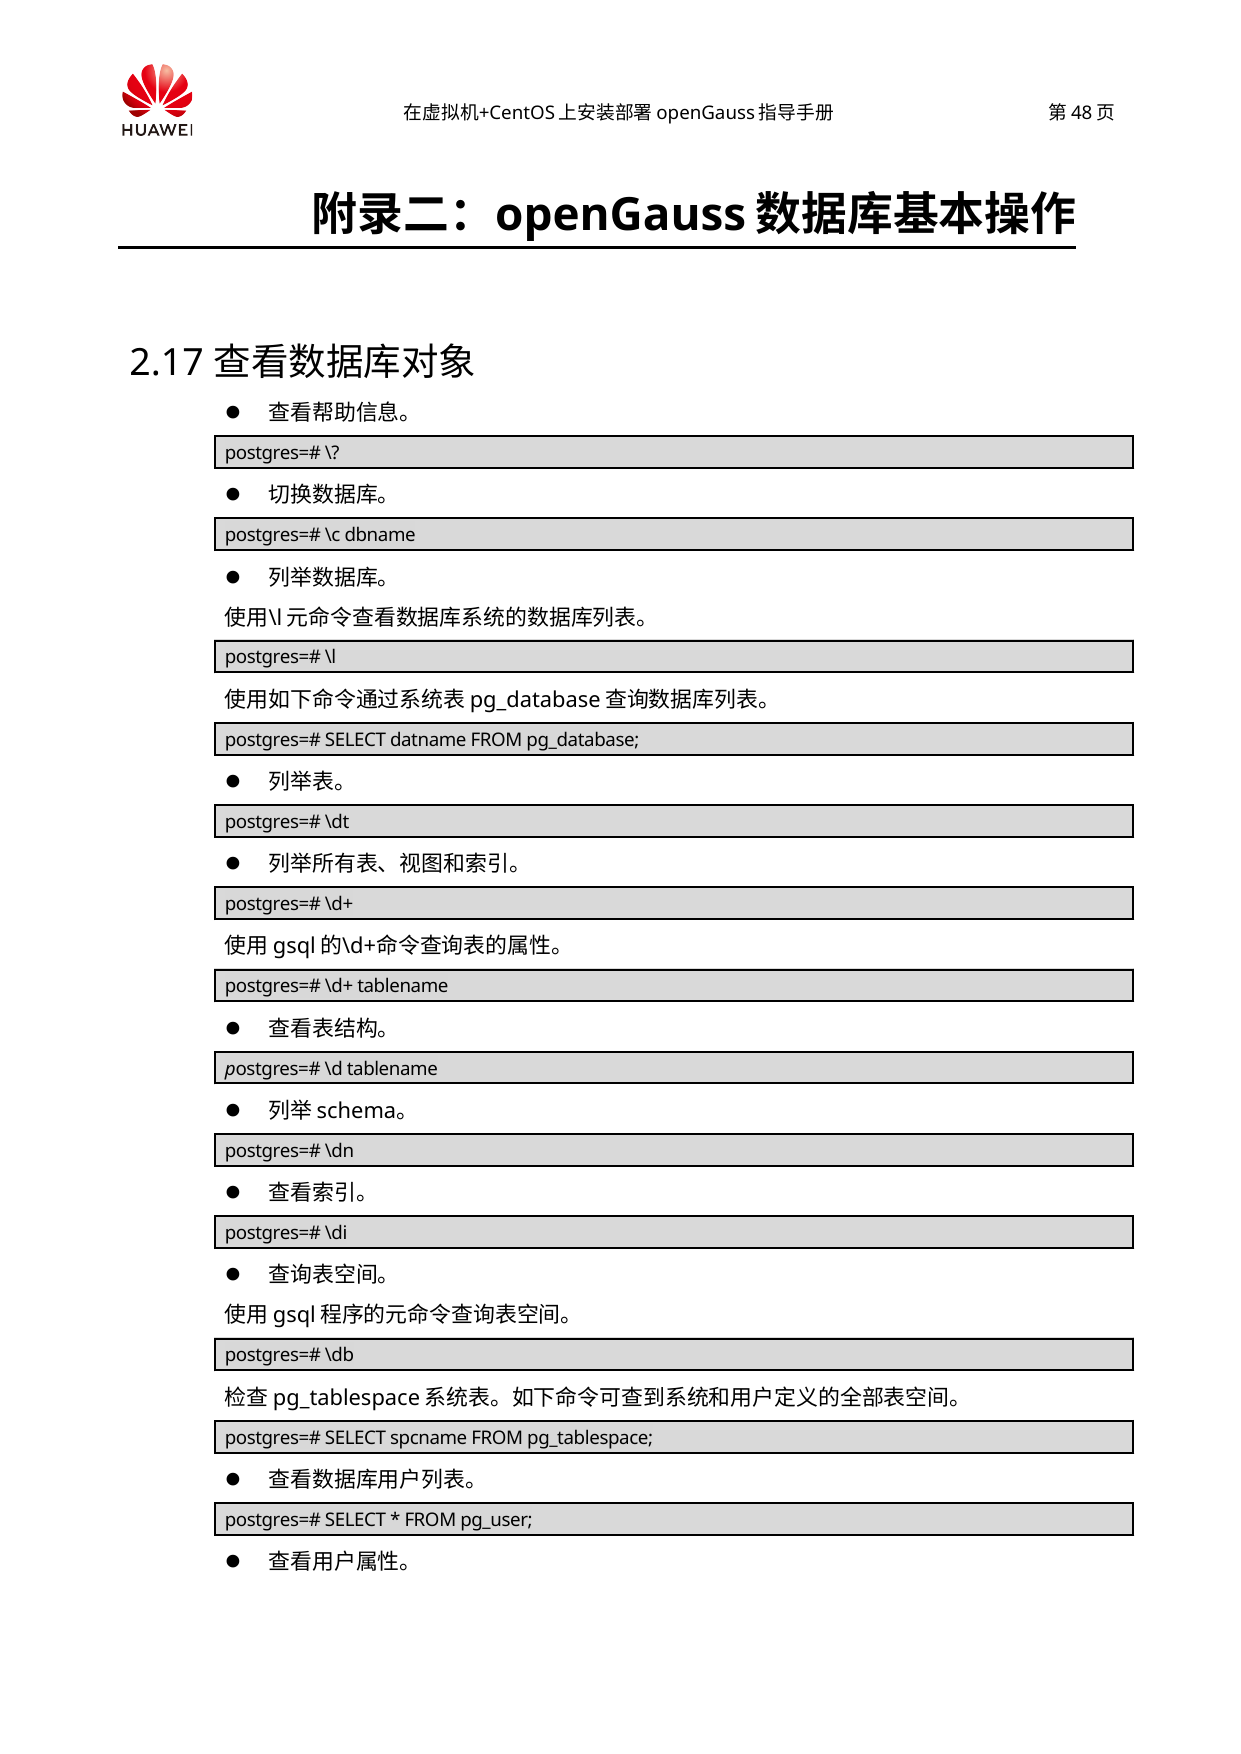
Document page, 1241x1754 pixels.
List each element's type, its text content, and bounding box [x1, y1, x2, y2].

text postgres=# \d+ [216, 888, 1132, 918]
text postgres=# SELECT spcname FROM pg_tablespace; [216, 1422, 1132, 1452]
picture [122, 64, 193, 136]
text postgres=# \di [216, 1217, 1132, 1247]
text postgres=# \dt [216, 806, 1132, 836]
text postgres=# \db [216, 1340, 1132, 1369]
text postgres=# \dn [216, 1135, 1132, 1165]
text 检查pg_tablespace系统表。如下命令可查到系统和用户定义的全部表空间。 [224, 1380, 1122, 1411]
text 列举schema。 [224, 1093, 1122, 1125]
text postgres=# SELECT datname FROM pg_database; [216, 724, 1132, 754]
text 查看用户属性。 [224, 1544, 1122, 1576]
text 使用gsql程序的元命令查询表空间。 [224, 1297, 1122, 1329]
text 列举所有表、视图和索引。 [224, 846, 1122, 878]
text 使用gsql的\d+命令查询表的属性。 [224, 928, 1122, 960]
text 查询表空间。 [224, 1257, 1122, 1289]
subtitle 附录二：openGauss数据库基本操作 [118, 177, 1076, 246]
text 列举表。 [224, 764, 1122, 796]
text postgres=# \d+ tablename [216, 971, 1132, 1000]
text 查看索引。 [224, 1175, 1122, 1207]
text 切换数据库。 [224, 477, 1122, 509]
text postgres=# \c dbname [216, 519, 1132, 549]
text postgres=# \d tablename [216, 1053, 1132, 1082]
text postgres=# SELECT * FROM pg_user; [216, 1504, 1132, 1534]
subtitle 查看数据库对象 [129, 332, 1122, 387]
text 查看数据库用户列表。 [224, 1462, 1122, 1494]
text 使用如下命令通过系统表pg_database查询数据库列表。 [224, 682, 1122, 713]
text postgres=# \l [216, 642, 1132, 671]
text 查看帮助信息。 [224, 395, 1122, 427]
text postgres=# \? [216, 437, 1132, 467]
text 列举数据库。 [224, 559, 1122, 591]
text 使用\l元命令查看数据库系统的数据库列表。 [224, 599, 1122, 631]
text 查看表结构。 [224, 1011, 1122, 1042]
